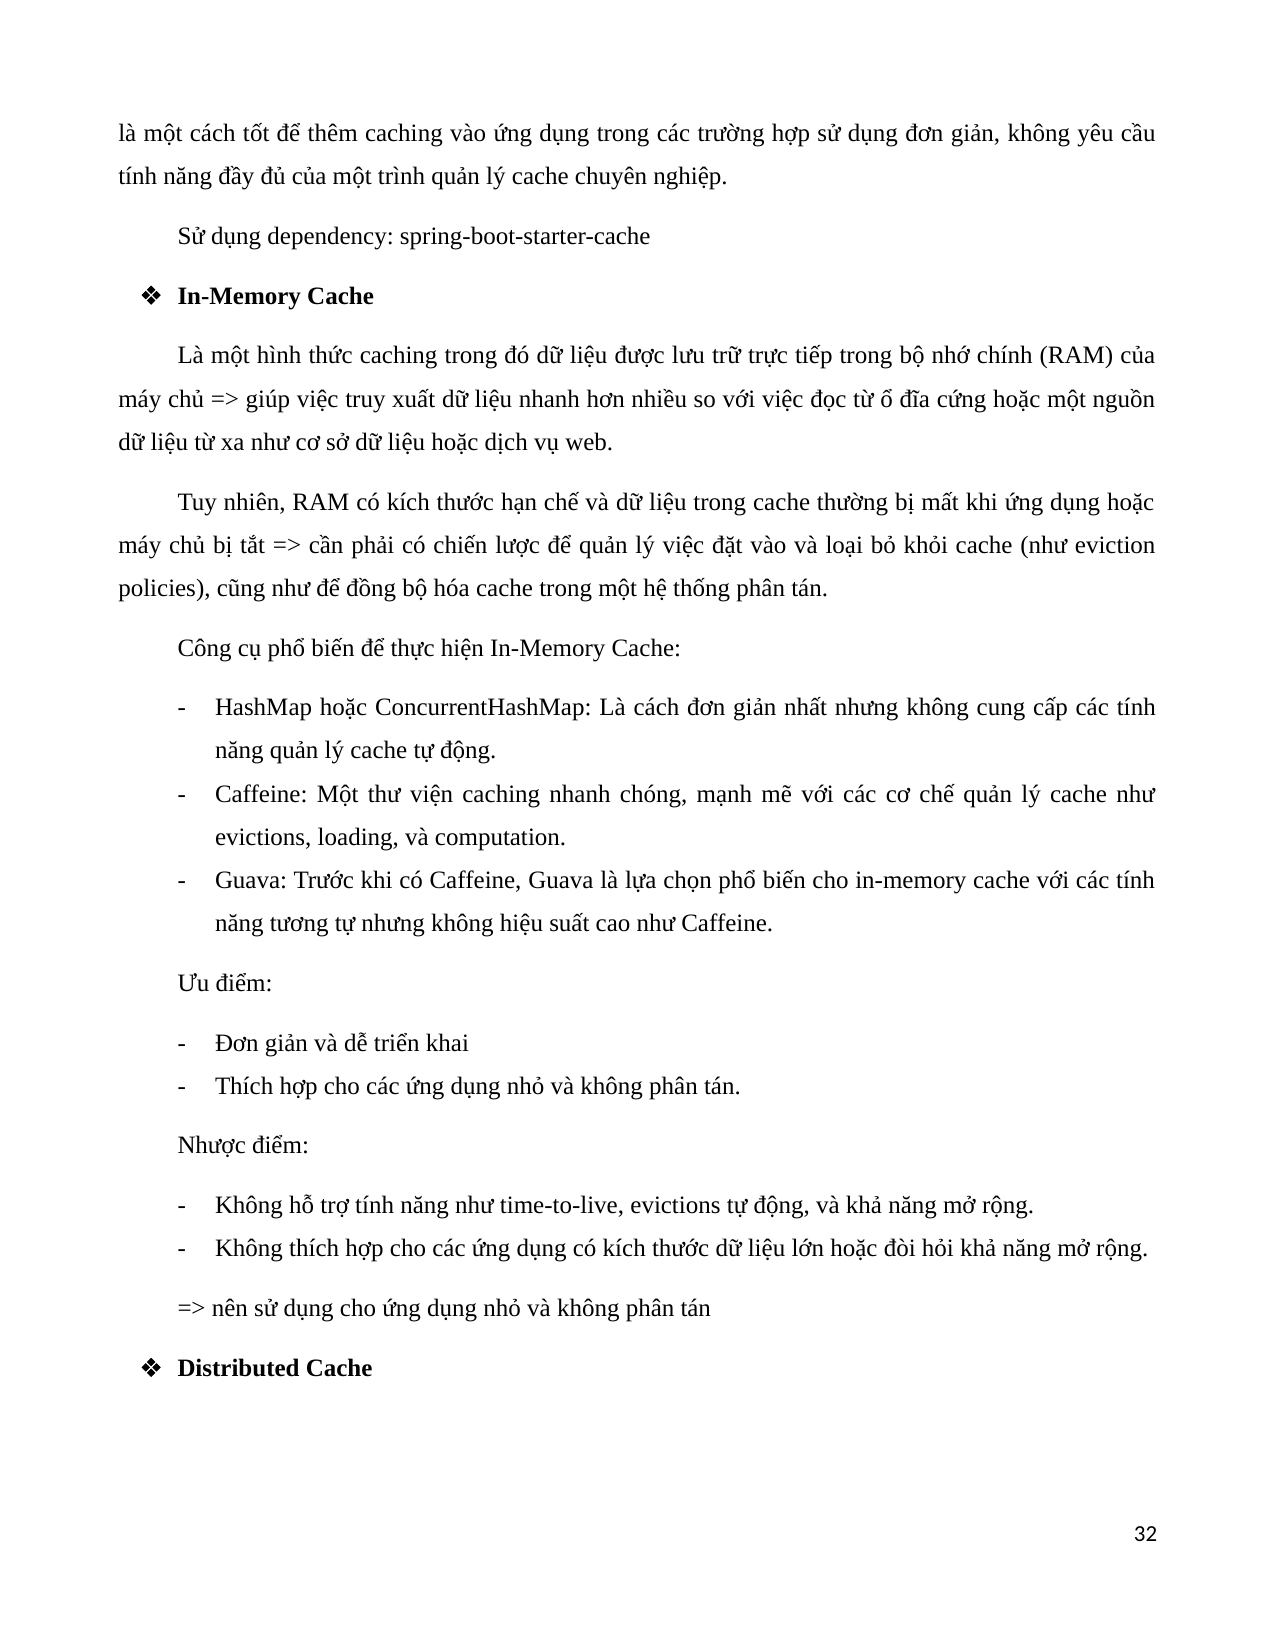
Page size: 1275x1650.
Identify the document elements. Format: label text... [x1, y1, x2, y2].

text Công cụ phổ biến để thực hiện In-Memory Cache: [118, 633, 1157, 661]
text Tuy nhiên, RAM có kích thước hạn chế và dữ liệu trong cache thường bị mất khi ứng dụng hoặc máy chủ bị tắt => cần phải có chiến lược để quản lý việc đặt vào và loại bỏ khỏi cache (như eviction policies), cũng như để đồng bộ hóa cache trong một hệ thống phân tán. [118, 487, 1157, 602]
list In-Memory Cache [140, 281, 1157, 309]
list Guava: Trước khi có Caffeine, Guava là lựa chọn phổ biến cho in-memory cache với các tính năng tương tự nhưng không hiệu suất cao như Caffeine. [177, 865, 1157, 937]
text Là một hình thức caching trong đó dữ liệu được lưu trữ trực tiếp trong bộ nhớ chính (RAM) của máy chủ => giúp việc truy xuất dữ liệu nhanh hơn nhiều so với việc đọc từ ổ đĩa cứng hoặc một nguồn dữ liệu từ xa như cơ sở dữ liệu hoặc dịch vụ web. [118, 341, 1157, 456]
text Nhược điểm: [118, 1131, 1157, 1159]
list Không hỗ trợ tính năng như time-to-live, evictions tự động, và khả năng mở rộng. [177, 1190, 1157, 1219]
list Đơn giản và dễ triển khai [177, 1028, 1157, 1056]
list Thích hợp cho các ứng dụng nhỏ và không phân tán. [177, 1071, 1157, 1099]
text Sử dụng dependency: spring-boot-starter-cache [118, 221, 1157, 250]
list Distributed Cache [140, 1353, 1157, 1382]
list HashMap hoặc ConcurrentHashMap: Là cách đơn giản nhất nhưng không cung cấp các tính năng quản lý cache tự động. [177, 692, 1157, 764]
text => nên sử dụng cho ứng dụng nhỏ và không phân tán [177, 1293, 1157, 1322]
text Ưu điểm: [118, 968, 1157, 997]
list Không thích hợp cho các ứng dụng có kích thước dữ liệu lớn hoặc đòi hỏi khả năng mở rộng. [177, 1233, 1157, 1262]
list Caffeine: Một thư viện caching nhanh chóng, mạnh mẽ với các cơ chế quản lý cache như evictions, loading, và computation. [177, 779, 1157, 851]
